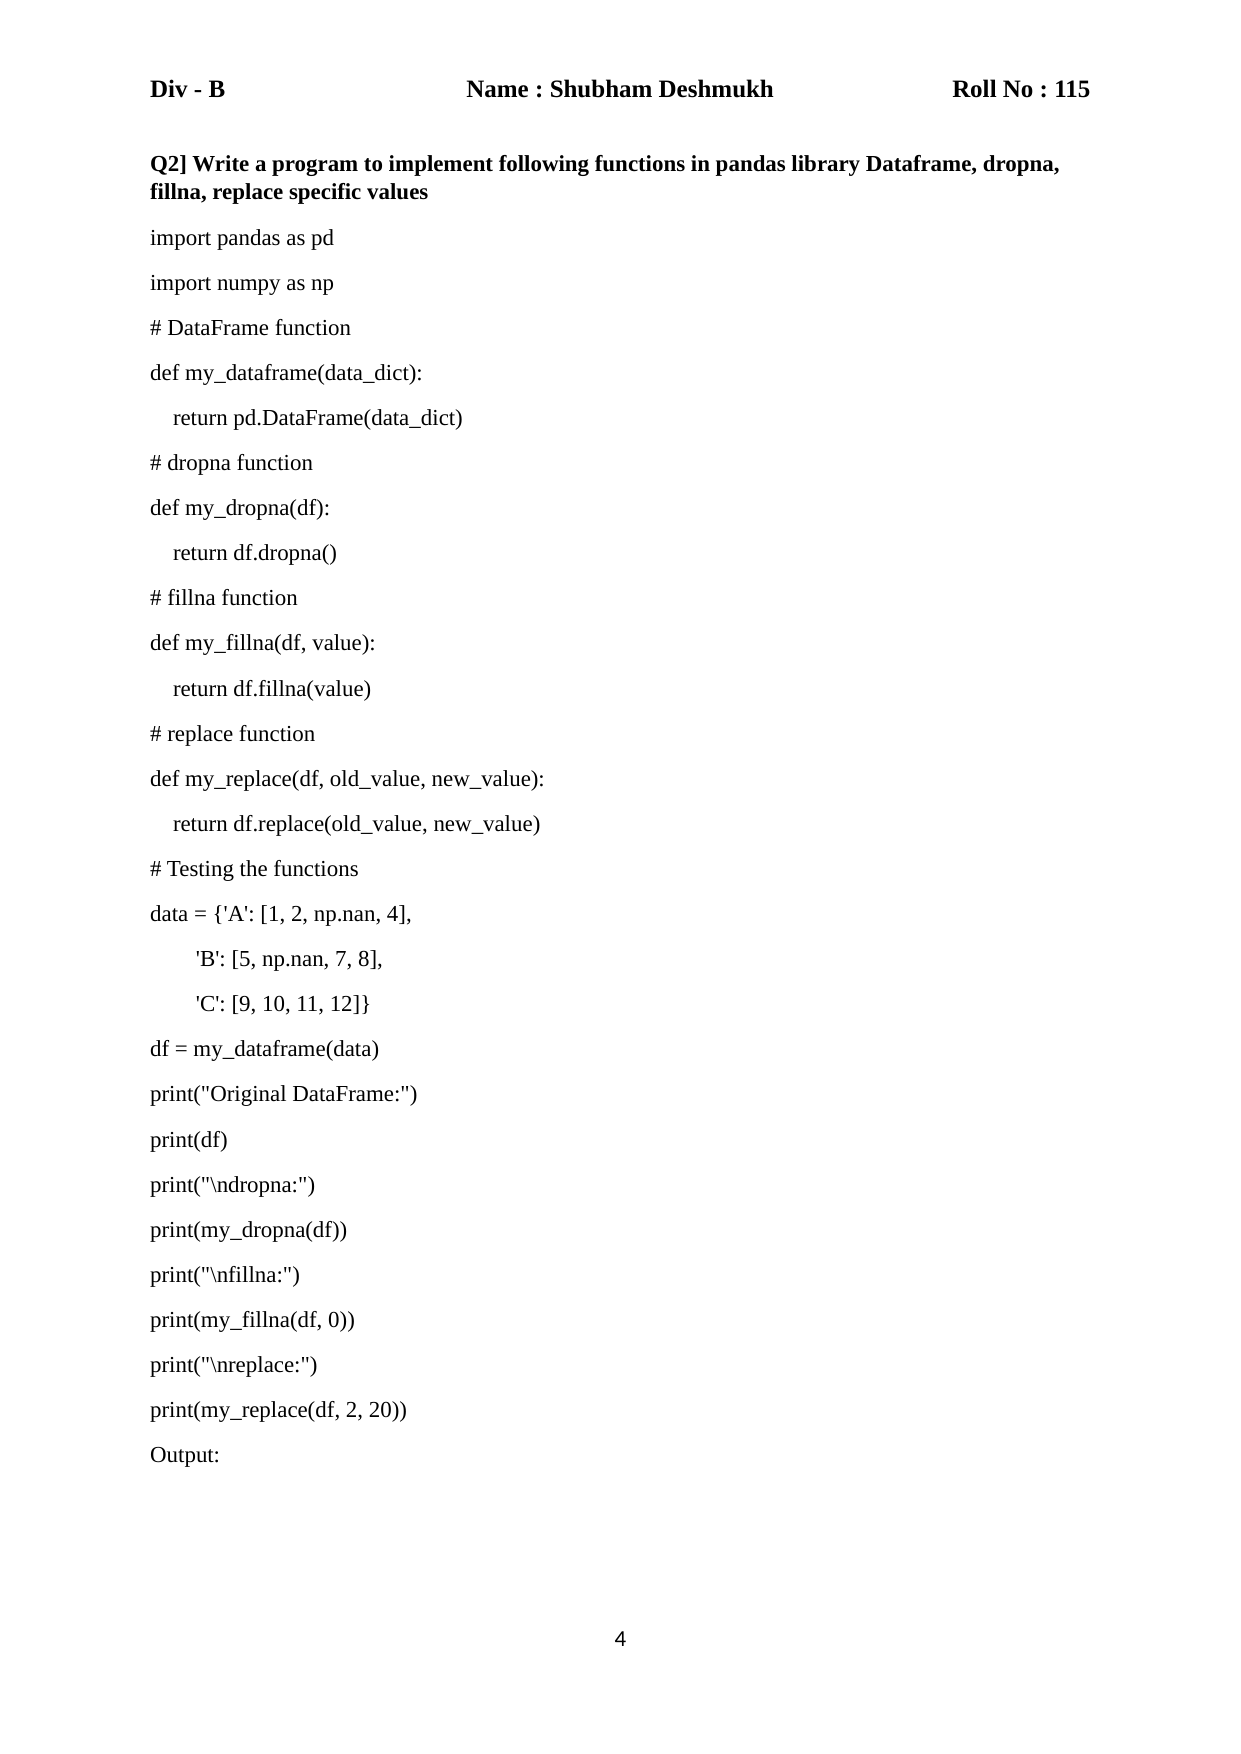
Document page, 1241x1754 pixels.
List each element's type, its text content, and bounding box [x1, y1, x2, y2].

text 'C': [9, 10, 11, 12]} [150, 990, 1090, 1017]
text # dropna function [150, 449, 1090, 475]
text 'B': [5, np.nan, 7, 8], [150, 945, 1090, 972]
text import numpy as np [150, 269, 1090, 295]
text # DataFrame function [150, 314, 1090, 340]
text # Testing the functions [150, 855, 1090, 881]
text data = {'A': [1, 2, np.nan, 4], [150, 900, 1090, 926]
text Output: [150, 1441, 1090, 1468]
text print(my_fillna(df, 0)) [150, 1306, 1090, 1332]
text return df.replace(old_value, new_value) [150, 810, 1090, 836]
text df = my_dataframe(data) [150, 1035, 1090, 1062]
text return df.fillna(value) [150, 674, 1090, 701]
text # replace function [150, 720, 1090, 746]
text def my_dataframe(data_dict): [150, 359, 1090, 385]
text print(my_dropna(df)) [150, 1216, 1090, 1242]
text def my_replace(df, old_value, new_value): [150, 765, 1090, 791]
text # fillna function [150, 584, 1090, 611]
text print("\nreplace:") [150, 1351, 1090, 1377]
text Q2] Write a program to implement following functions in pandas library Dataframe, dropna, fillna, replace specific values [150, 150, 1090, 205]
text def my_fillna(df, value): [150, 629, 1090, 656]
text print(df) [150, 1126, 1090, 1152]
text return pd.DataFrame(data_dict) [150, 404, 1090, 430]
text print("Original DataFrame:") [150, 1081, 1090, 1107]
text import pandas as pd [150, 223, 1090, 250]
text print("\nfillna:") [150, 1261, 1090, 1287]
text def my_dropna(df): [150, 494, 1090, 521]
text return df.dropna() [150, 539, 1090, 566]
text print(my_replace(df, 2, 20)) [150, 1396, 1090, 1423]
text print("\ndropna:") [150, 1171, 1090, 1197]
